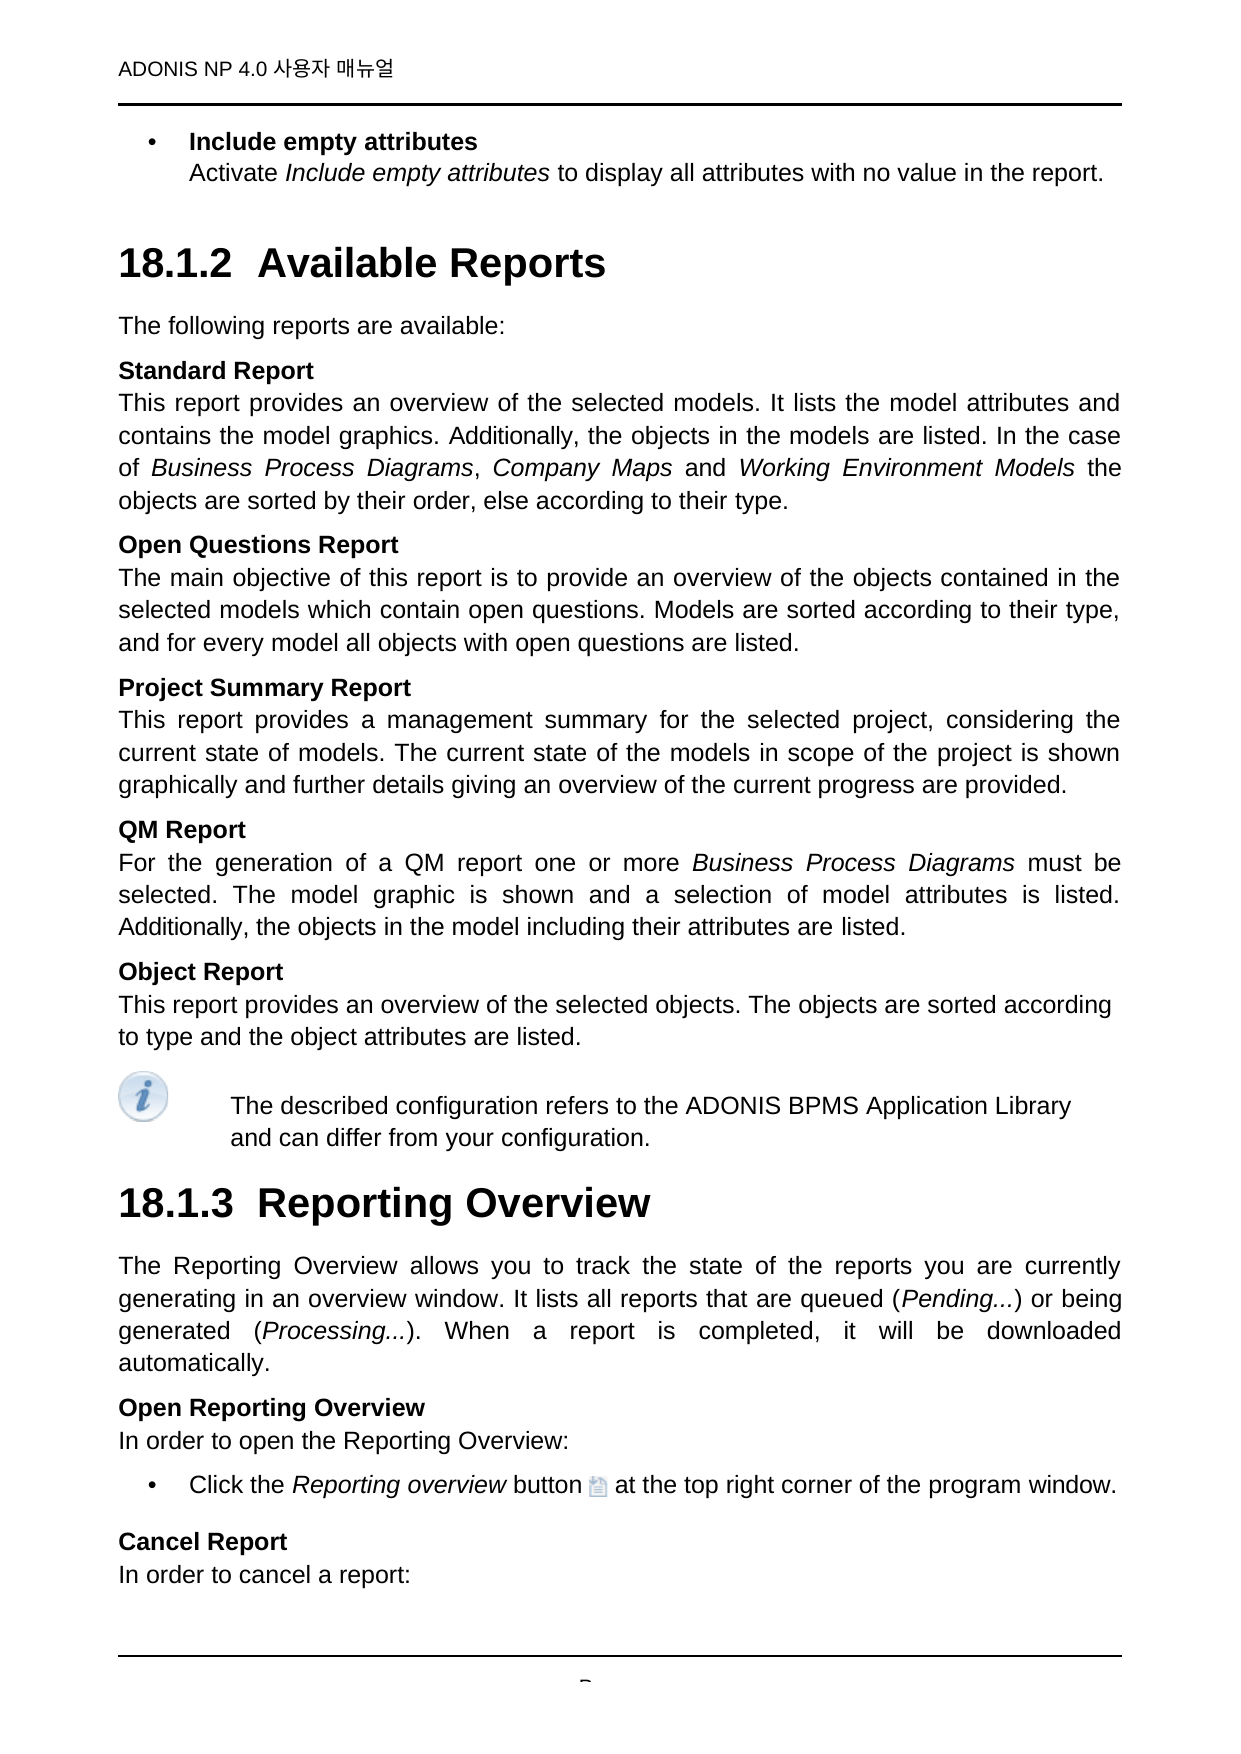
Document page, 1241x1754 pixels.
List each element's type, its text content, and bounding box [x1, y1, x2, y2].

subtitle Reporting Overview [118, 1179, 1240, 1227]
subtitle Project Summary Report [118, 673, 1240, 702]
text Activate Include empty attributes to display all attributes with no value in the report. [189, 158, 1240, 187]
text In order to cancel a report: [118, 1559, 1240, 1588]
text For the generation of a QM report one or more Business Process Diagrams must be selected. The model graphic is shown and a selection of model attributes is listed. Additionally, the objects in the model including their attributes are listed. [118, 847, 1122, 941]
list Click the Reporting overview button at the top right corner of the program window. [148, 1469, 1240, 1498]
subtitle Object Report [118, 957, 1240, 986]
subtitle Open Questions Report [118, 531, 1240, 559]
subtitle Cancel Report [118, 1527, 1240, 1556]
text The main objective of this report is to provide an overview of the objects contained in the selected models which contain open questions. Models are sorted according to their type, and for every model all objects with open questions are listed. [118, 563, 1122, 657]
text The Reporting Overview allows you to track the state of the reports you are currently generating in an overview window. It lists all reports that are queued (Pending...) or being generated (Processing...). When a report is completed, it will be downloaded automatically. [118, 1251, 1122, 1377]
subtitle QM Report [118, 815, 1240, 844]
subtitle Open Reporting Overview [118, 1393, 1240, 1422]
subtitle Standard Report [118, 356, 1240, 385]
picture [118, 1071, 169, 1122]
text The following reports are available: [118, 311, 1240, 340]
subtitle Include empty attributes [148, 127, 1240, 155]
subtitle Available Reports [118, 238, 1240, 286]
text This report provides a management summary for the selected project, considering the current state of models. The current state of the models in scope of the project is shown graphically and further details giving an overview of the current progress are provided. [118, 705, 1122, 799]
text This report provides an overview of the selected objects. The objects are sorted according to type and the object attributes are listed. [118, 990, 1117, 1051]
text This report provides an overview of the selected models. It lists the model attributes and contains the model graphics. Additionally, the objects in the models are listed. In the case of Business Process Diagrams, Company Maps and Working Environment Models the objects are sorted by their order, else according to their type. [118, 388, 1122, 514]
text In order to open the Reporting Overview: [118, 1426, 1240, 1454]
